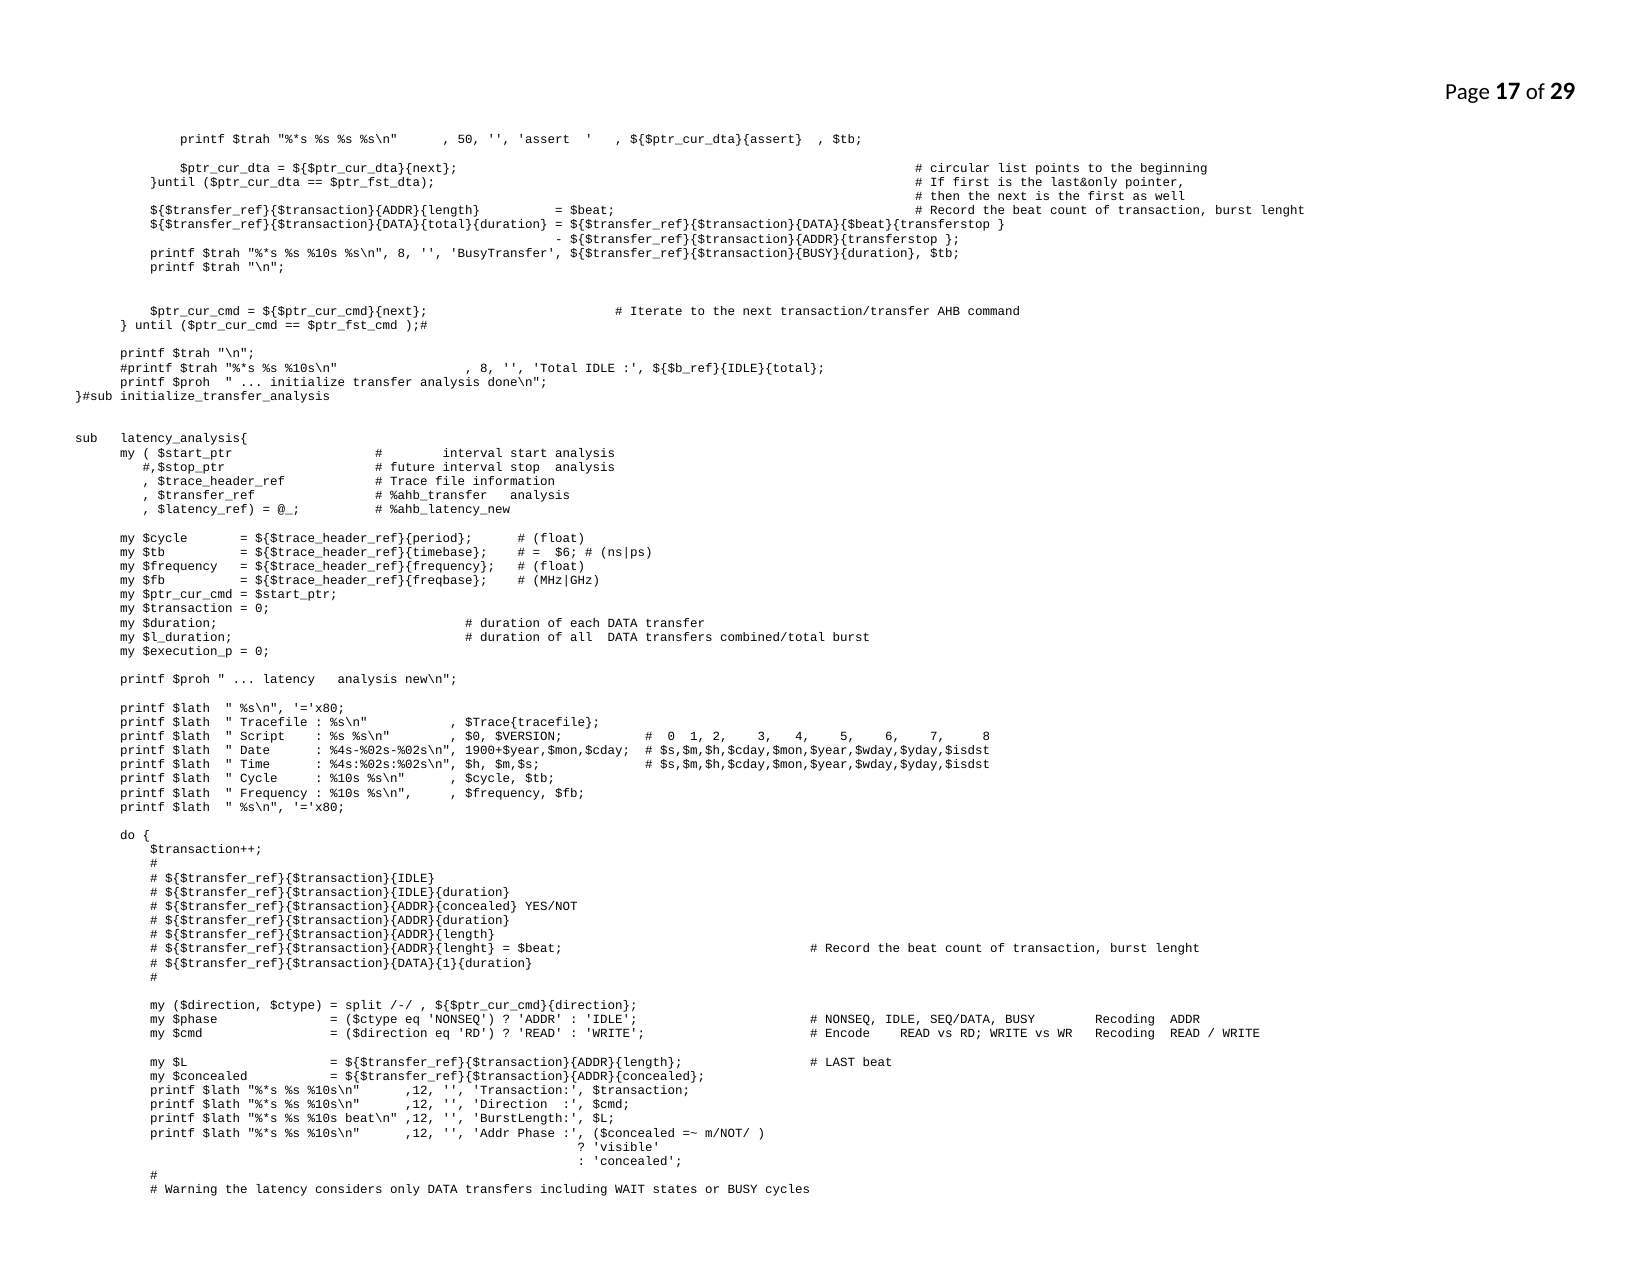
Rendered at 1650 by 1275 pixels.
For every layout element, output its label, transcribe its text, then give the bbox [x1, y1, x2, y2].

text - ${$transfer_ref}{$transaction}{ADDR}{transferstop }; [75, 233, 1575, 247]
text my $duration; # duration of each DATA transfer [75, 617, 1575, 631]
text my $concealed = ${$transfer_ref}{$transaction}{ADDR}{concealed}; [75, 1070, 1575, 1084]
text my $l_duration; # duration of all DATA transfers combined/total burst [75, 631, 1575, 645]
text ? 'visible' [75, 1141, 1575, 1155]
text # ${$transfer_ref}{$transaction}{IDLE}{duration} [75, 886, 1575, 900]
text sub latency_analysis{ [75, 432, 1575, 447]
text printf $lath " %s\n", '='x80; [75, 702, 1575, 716]
text printf $lath "%*s %s %10s\n" ,12, '', 'Direction :', $cmd; [75, 1098, 1575, 1112]
text my $fb = ${$trace_header_ref}{freqbase}; # (MHz|GHz) [75, 574, 1575, 588]
text printf $lath " Script : %s %s\n" , $0, $VERSION; # 0 1, 2, 3, 4, 5, 6, 7, 8 [75, 730, 1575, 744]
text # [75, 1169, 1575, 1183]
text # ${$transfer_ref}{$transaction}{DATA}{1}{duration} [75, 957, 1575, 971]
text # Warning the latency considers only DATA transfers including WAIT states or BUSY cycles [75, 1183, 1575, 1197]
text , $latency_ref) = @_; # %ahb_latency_new [75, 503, 1575, 517]
text ${$transfer_ref}{$transaction}{DATA}{total}{duration} = ${$transfer_ref}{$transaction}{DATA}{$beat}{transferstop } [75, 218, 1575, 233]
text # ${$transfer_ref}{$transaction}{ADDR}{lenght} = $beat; # Record the beat count of transaction, burst lenght [75, 942, 1575, 957]
text my $phase = ($ctype eq 'NONSEQ') ? 'ADDR' : 'IDLE'; # NONSEQ, IDLE, SEQ/DATA, BUSY Recoding ADDR [75, 1013, 1575, 1027]
text }#sub initialize_transfer_analysis [75, 390, 1575, 404]
text my $ptr_cur_cmd = $start_ptr; [75, 588, 1575, 602]
text my $execution_p = 0; [75, 645, 1575, 659]
text printf $lath " Time : %4s:%02s:%02s\n", $h, $m,$s; # $s,$m,$h,$cday,$mon,$year,$wday,$yday,$isdst [75, 758, 1575, 772]
text , $trace_header_ref # Trace file information [75, 475, 1575, 489]
text # ${$transfer_ref}{$transaction}{ADDR}{concealed} YES/NOT [75, 900, 1575, 914]
text printf $trah "%*s %s %s %s\n" , 50, '', 'assert ' , ${$ptr_cur_dta}{assert} , $tb; [75, 133, 1575, 148]
text printf $lath "%*s %s %10s beat\n" ,12, '', 'BurstLength:', $L; [75, 1112, 1575, 1127]
text printf $lath " Date : %4s-%02s-%02s\n", 1900+$year,$mon,$cday; # $s,$m,$h,$cday,$mon,$year,$wday,$yday,$isdst [75, 744, 1575, 758]
text printf $lath "%*s %s %10s\n" ,12, '', 'Transaction:', $transaction; [75, 1084, 1575, 1098]
text #printf $trah "%*s %s %10s\n" , 8, '', 'Total IDLE :', ${$b_ref}{IDLE}{total}; [75, 362, 1575, 376]
text my ( $start_ptr # interval start analysis [75, 447, 1575, 461]
text # then the next is the first as well [75, 190, 1575, 204]
text : 'concealed'; [75, 1155, 1575, 1169]
text my $cycle = ${$trace_header_ref}{period}; # (float) [75, 532, 1575, 546]
text printf $trah "\n"; [75, 347, 1575, 362]
text printf $lath "%*s %s %10s\n" ,12, '', 'Addr Phase :', ($concealed =~ m/NOT/ ) [75, 1127, 1575, 1141]
text printf $lath " Tracefile : %s\n" , $Trace{tracefile}; [75, 716, 1575, 730]
text , $transfer_ref # %ahb_transfer analysis [75, 489, 1575, 503]
text my $transaction = 0; [75, 602, 1575, 617]
text printf $trah "\n"; [75, 261, 1575, 275]
text printf $proh " ... latency analysis new\n"; [75, 673, 1575, 687]
text # [75, 971, 1575, 985]
text # [75, 857, 1575, 872]
text } until ($ptr_cur_cmd == $ptr_fst_cmd );# [75, 319, 1575, 333]
text printf $lath " Frequency : %10s %s\n", , $frequency, $fb; [75, 787, 1575, 801]
text my $cmd = ($direction eq 'RD') ? 'READ' : 'WRITE'; # Encode READ vs RD; WRITE vs WR Recoding READ / WRITE [75, 1027, 1575, 1042]
text $transaction++; [75, 843, 1575, 857]
text my $tb = ${$trace_header_ref}{timebase}; # = $6; # (ns|ps) [75, 546, 1575, 560]
text $ptr_cur_dta = ${$ptr_cur_dta}{next}; # circular list points to the beginning [75, 162, 1575, 176]
text printf $trah "%*s %s %10s %s\n", 8, '', 'BusyTransfer', ${$transfer_ref}{$transaction}{BUSY}{duration}, $tb; [75, 247, 1575, 261]
text $ptr_cur_cmd = ${$ptr_cur_cmd}{next}; # Iterate to the next transaction/transfer AHB command [75, 305, 1575, 319]
text ${$transfer_ref}{$transaction}{ADDR}{length} = $beat; # Record the beat count of transaction, burst lenght [75, 204, 1575, 218]
text my $frequency = ${$trace_header_ref}{frequency}; # (float) [75, 560, 1575, 574]
text }until ($ptr_cur_dta == $ptr_fst_dta); # If first is the last&only pointer, [75, 176, 1575, 190]
text # ${$transfer_ref}{$transaction}{ADDR}{duration} [75, 914, 1575, 928]
text printf $lath " Cycle : %10s %s\n" , $cycle, $tb; [75, 772, 1575, 787]
text printf $proh " ... initialize transfer analysis done\n"; [75, 376, 1575, 390]
text # ${$transfer_ref}{$transaction}{ADDR}{length} [75, 928, 1575, 942]
text # ${$transfer_ref}{$transaction}{IDLE} [75, 872, 1575, 886]
text do { [75, 829, 1575, 843]
text #,$stop_ptr # future interval stop analysis [75, 461, 1575, 475]
text my ($direction, $ctype) = split /-/ , ${$ptr_cur_cmd}{direction}; [75, 999, 1575, 1013]
text my $L = ${$transfer_ref}{$transaction}{ADDR}{length}; # LAST beat [75, 1056, 1575, 1070]
text printf $lath " %s\n", '='x80; [75, 801, 1575, 815]
